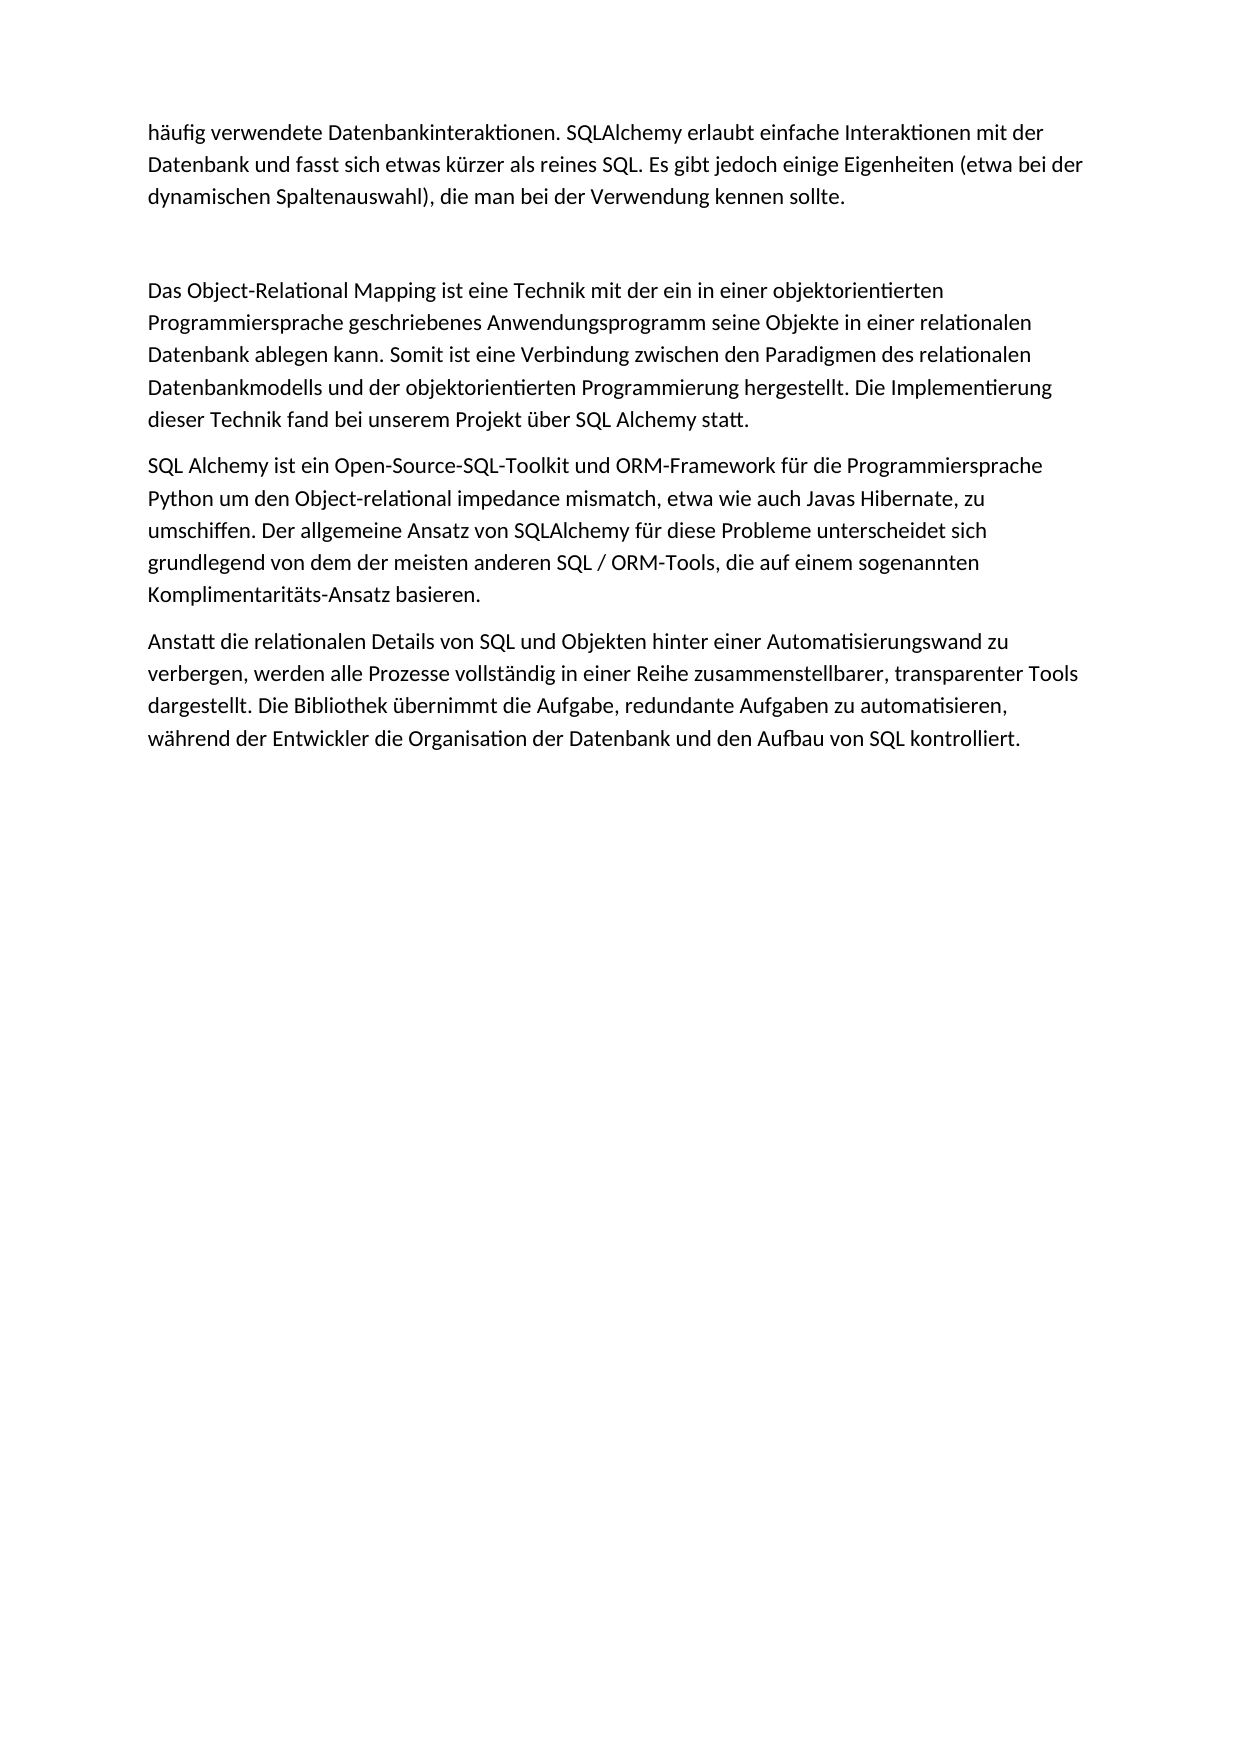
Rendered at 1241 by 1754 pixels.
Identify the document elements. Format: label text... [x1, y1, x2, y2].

text Das Object-Relational Mapping ist eine Technik mit der ein in einer objektorientierten Programmiersprache geschriebenes Anwendungsprogramm seine Objekte in einer relationalen Datenbank ablegen kann. Somit ist eine Verbindung zwischen den Paradigmen des relationalen Datenbankmodells und der objektorientierten Programmierung hergestellt. Die Implementierung dieser Technik fand bei unserem Projekt über SQL Alchemy statt. [148, 276, 1093, 433]
text Anstatt die relationalen Details von SQL und Objekten hinter einer Automatisierungswand zu verbergen, werden alle Prozesse vollständig in einer Reihe zusammenstellbarer, transparenter Tools dargestellt. Die Bibliothek übernimmt die Aufgabe, redundante Aufgaben zu automatisieren, während der Entwickler die Organisation der Datenbank und den Aufbau von SQL kontrolliert. [148, 627, 1093, 752]
text SQL Alchemy ist ein Open-Source-SQL-Toolkit und ORM-Framework für die Programmiersprache Python um den Object-relational impedance mismatch, etwa wie auch Javas Hibernate, zu umschiffen. Der allgemeine Ansatz von SQLAlchemy für diese Probleme unterscheidet sich grundlegend von dem der meisten anderen SQL / ORM-Tools, die auf einem sogenannten Komplimentaritäts-Ansatz basieren. [148, 452, 1093, 608]
